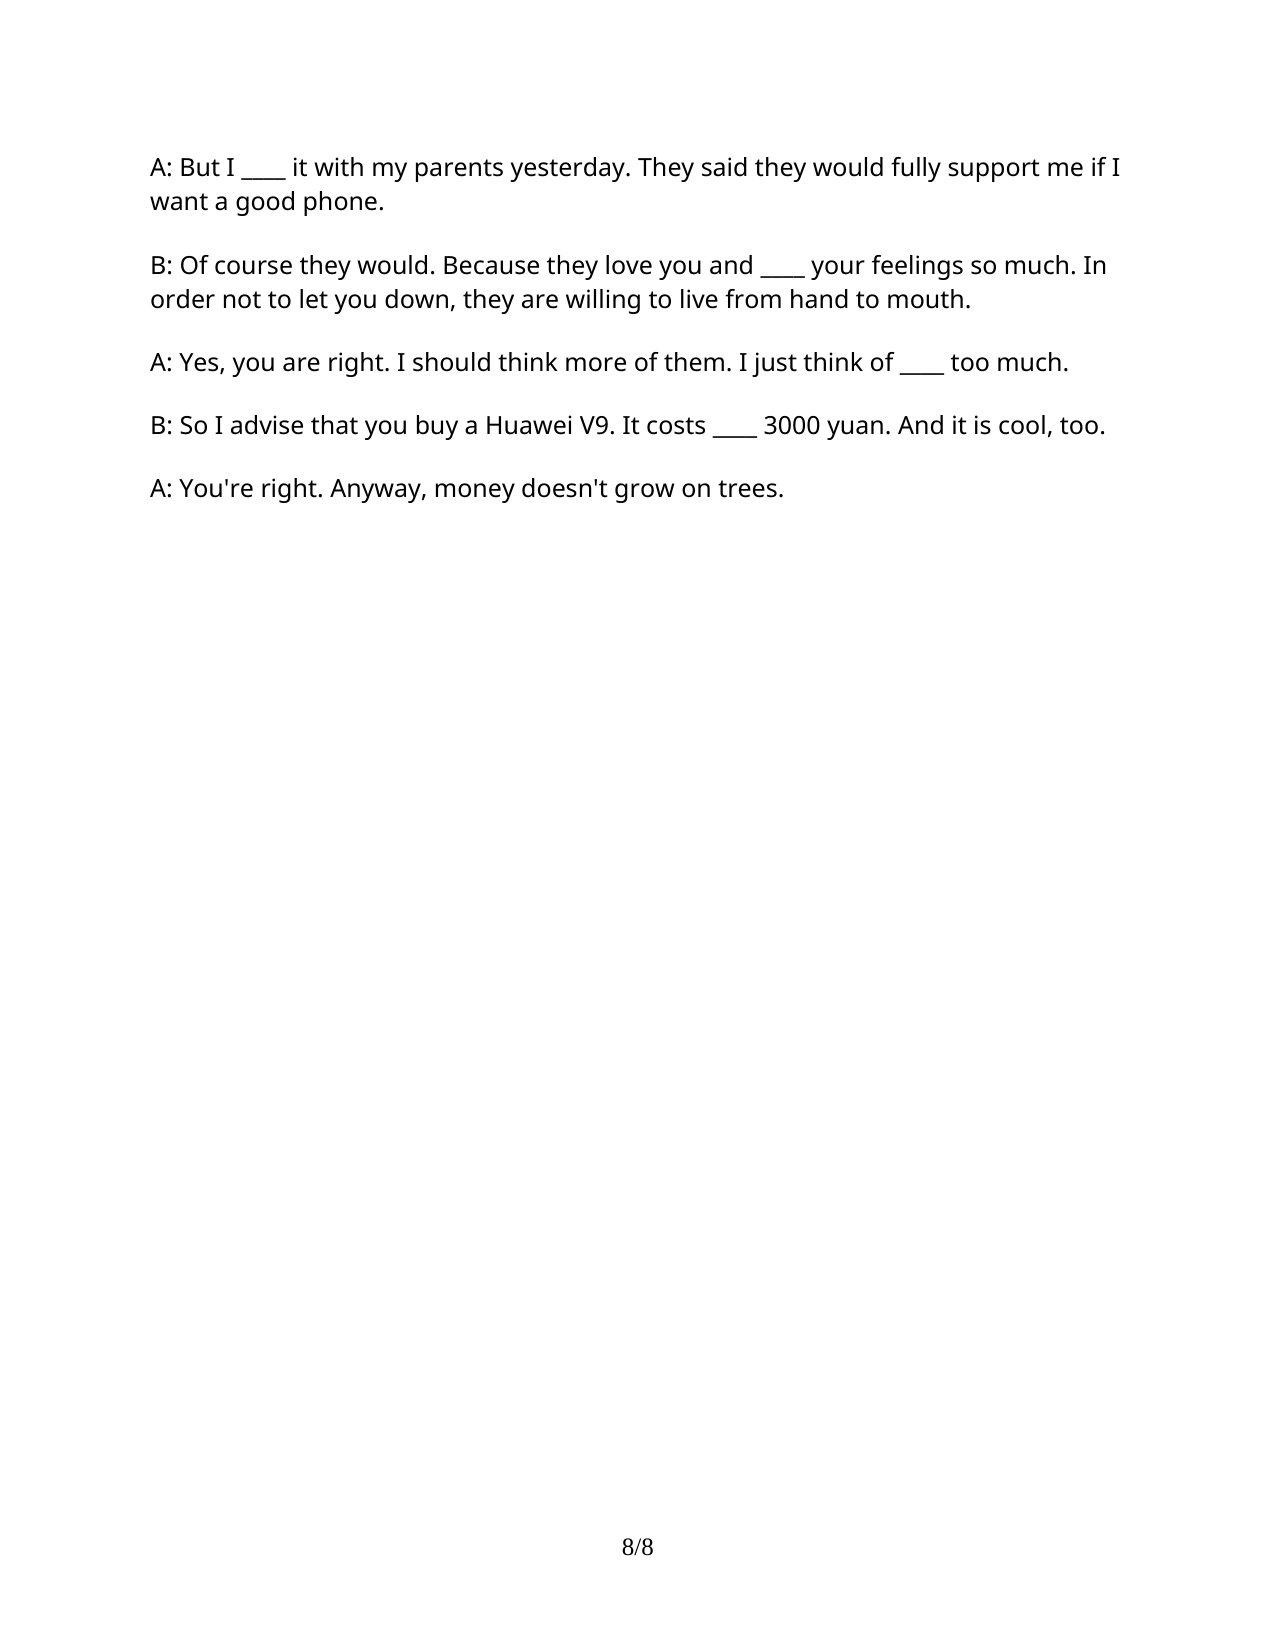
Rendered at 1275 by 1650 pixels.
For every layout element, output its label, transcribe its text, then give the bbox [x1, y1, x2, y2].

text B: Of course they would. Because they love you and ____ your feelings so much. In order not to let you down, they are willing to live from hand to mouth. [150, 247, 1125, 315]
text A: Yes, you are right. I should think more of them. I just think of ____ too much. [150, 344, 1125, 379]
text B: So I advise that you buy a Huawei V9. It costs ____ 3000 yuan. And it is cool, too. [150, 408, 1125, 442]
text A: You're right. Anyway, money doesn't grow on trees. [150, 471, 1125, 505]
text A: But I ____ it with my parents yesterday. They said they would fully support me if I want a good phone. [150, 150, 1125, 218]
